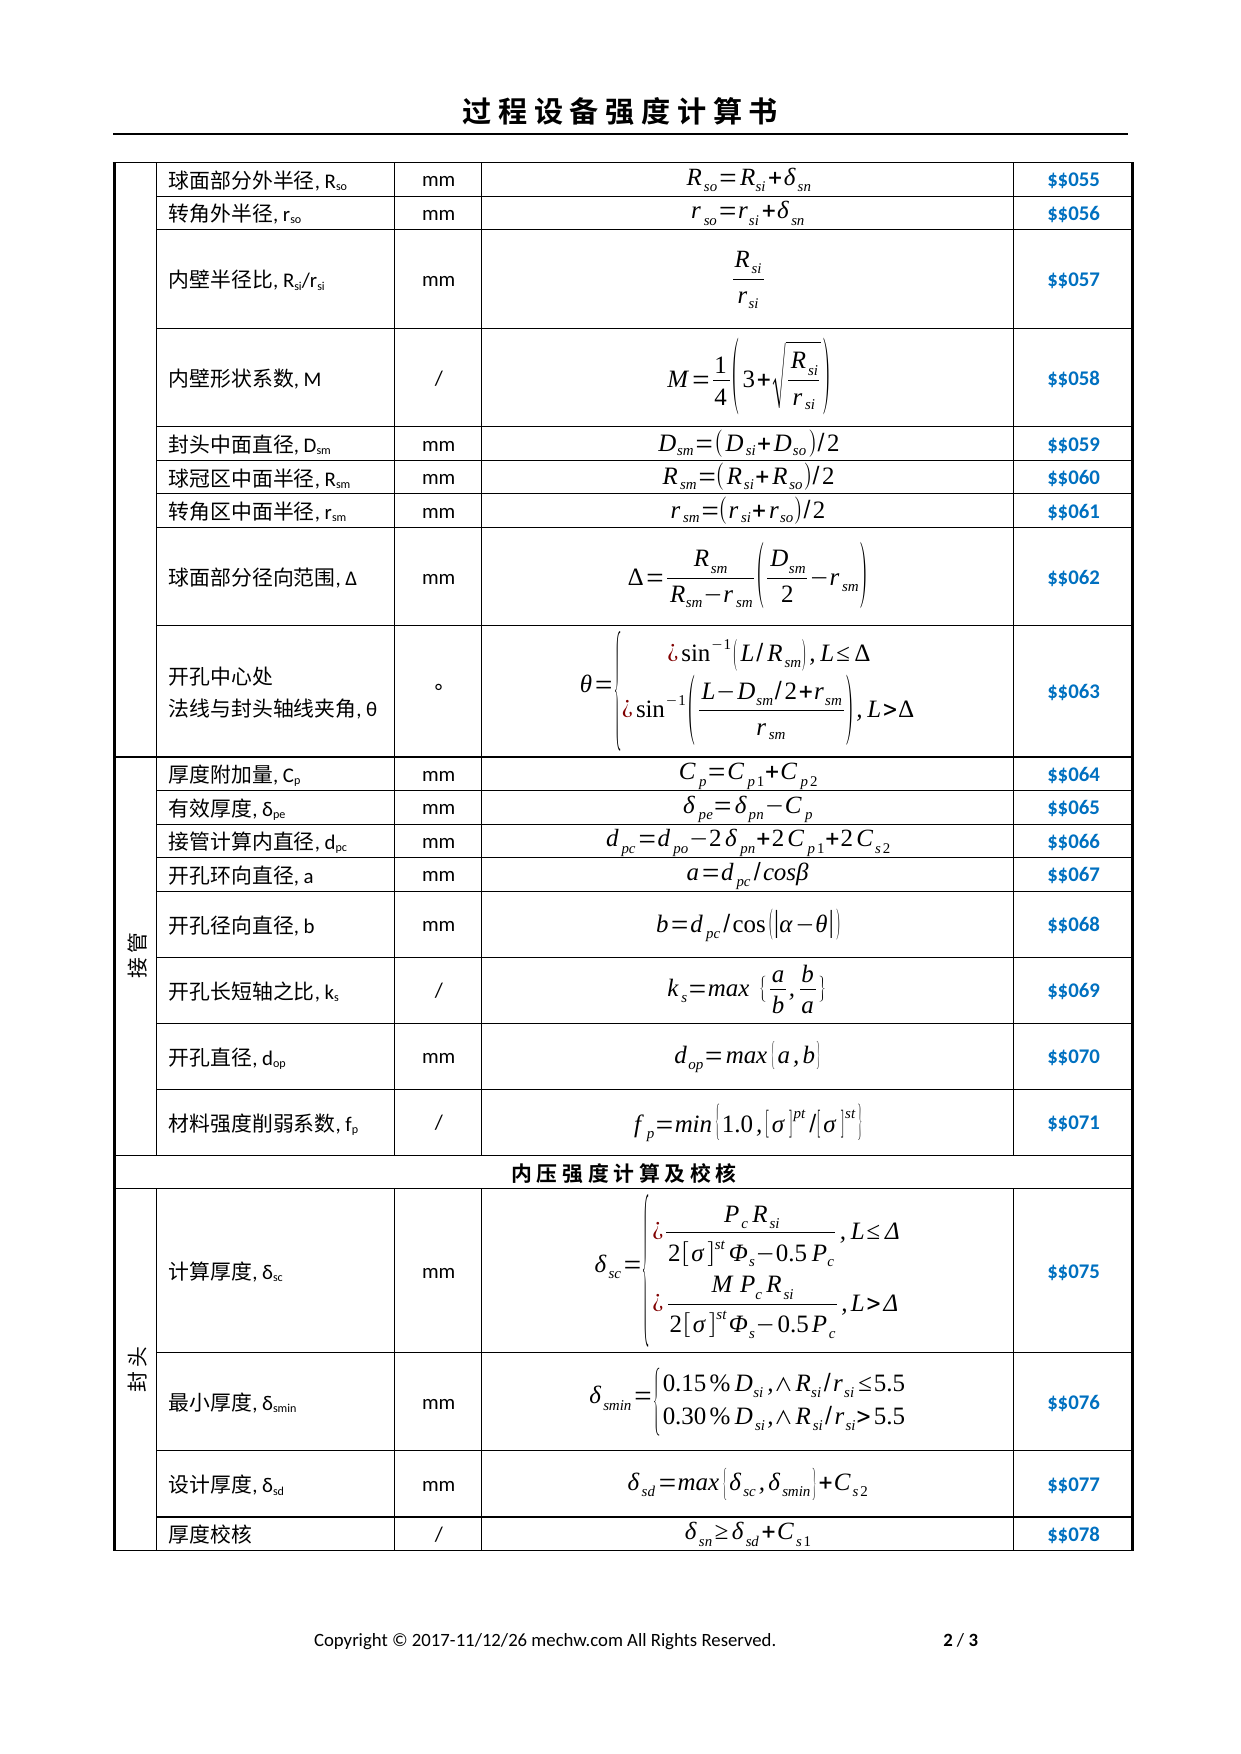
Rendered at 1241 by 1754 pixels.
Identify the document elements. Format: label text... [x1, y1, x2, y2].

table_cell mm [395, 758, 481, 790]
table_cell [482, 626, 1013, 756]
table_cell mm [395, 892, 481, 957]
table_cell $$075 [1014, 1189, 1131, 1352]
table_cell [482, 958, 1013, 1023]
table_cell 接管计算内直径, dpc [157, 825, 394, 857]
table_cell $$062 [1014, 528, 1131, 625]
table_cell 球冠区中面半径, Rsm [157, 461, 394, 493]
table_cell 内 压 强 度 计 算 及 校 核 [116, 1156, 1131, 1188]
table_cell $$058 [1014, 329, 1131, 426]
table_cell mm [395, 427, 481, 460]
table_cell 最小厚度, δsmin [157, 1353, 394, 1450]
table_cell [482, 825, 1013, 857]
table_cell $$060 [1014, 461, 1131, 493]
table_cell [482, 163, 1013, 196]
table_cell 设计厚度, δsd [157, 1451, 394, 1516]
table_cell mm [395, 461, 481, 493]
table_cell 封 头 [116, 1189, 156, 1550]
table_cell [482, 427, 1013, 460]
table_cell ° [395, 626, 481, 756]
table_cell mm [395, 858, 481, 891]
table_cell $$078 [1014, 1518, 1131, 1550]
table_cell 转角区中面半径, rsm [157, 494, 394, 527]
table_cell [482, 1518, 1013, 1550]
table_cell [482, 858, 1013, 891]
table_cell $$056 [1014, 197, 1131, 229]
table_cell [482, 892, 1013, 957]
table_cell $$061 [1014, 494, 1131, 527]
table_cell mm [395, 1024, 481, 1089]
table_cell $$063 [1014, 626, 1131, 756]
table_cell $$070 [1014, 1024, 1131, 1089]
table_cell [482, 1451, 1013, 1516]
table_cell [482, 758, 1013, 790]
table_cell mm [395, 791, 481, 823]
table_cell $$065 [1014, 791, 1131, 823]
table_cell [482, 329, 1013, 426]
table_cell [482, 1353, 1013, 1450]
table_cell 开孔环向直径, a [157, 858, 394, 891]
table_cell 厚度校核 [157, 1518, 394, 1550]
table_cell $$066 [1014, 825, 1131, 857]
table_cell $$057 [1014, 230, 1131, 328]
table_cell mm [395, 1189, 481, 1352]
table_cell mm [395, 825, 481, 857]
table_cell [482, 461, 1013, 493]
table_cell mm [395, 1451, 481, 1516]
table_cell mm [395, 1353, 481, 1450]
table_cell 开孔直径, dop [157, 1024, 394, 1089]
table_cell 有效厚度, δpe [157, 791, 394, 823]
table_cell mm [395, 163, 481, 196]
table_cell 材料强度削弱系数, fp [157, 1090, 394, 1155]
table_cell $$068 [1014, 892, 1131, 957]
table_cell mm [395, 197, 481, 229]
table_cell mm [395, 230, 481, 328]
table_cell mm [395, 494, 481, 527]
table_cell [482, 528, 1013, 625]
table_cell $$055 [1014, 163, 1131, 196]
table_cell $$069 [1014, 958, 1131, 1023]
table_cell / [395, 1090, 481, 1155]
table_cell $$067 [1014, 858, 1131, 891]
table_cell 接 管 [116, 758, 156, 1155]
table_cell / [395, 1518, 481, 1550]
table_cell 球面部分径向范围, Δ [157, 528, 394, 625]
table_cell 转角外半径, rso [157, 197, 394, 229]
table_cell [482, 1024, 1013, 1089]
table_cell / [395, 329, 481, 426]
table_cell [482, 230, 1013, 328]
table_cell 内壁形状系数, M [157, 329, 394, 426]
table_cell $$064 [1014, 758, 1131, 790]
table_cell 开孔长短轴之比, ks [157, 958, 394, 1023]
table_cell 计算厚度, δsc [157, 1189, 394, 1352]
table_cell [482, 197, 1013, 229]
table_cell 厚度附加量, Cp [157, 758, 394, 790]
table_cell $$076 [1014, 1353, 1131, 1450]
table_cell 开孔中心处 法线与封头轴线夹角, θ [157, 626, 394, 756]
table_cell 封头中面直径, Dsm [157, 427, 394, 460]
table_cell $$071 [1014, 1090, 1131, 1155]
table_cell [482, 1090, 1013, 1155]
table_cell mm [395, 528, 481, 625]
table_cell 球面部分外半径, Rso [157, 163, 394, 196]
table_cell 开孔径向直径, b [157, 892, 394, 957]
table_cell / [395, 958, 481, 1023]
table_cell [482, 494, 1013, 527]
table_cell [482, 791, 1013, 823]
table_cell 内壁半径比, Rsi/rsi [157, 230, 394, 328]
table_cell $$059 [1014, 427, 1131, 460]
table_cell $$077 [1014, 1451, 1131, 1516]
table_cell [482, 1189, 1013, 1352]
